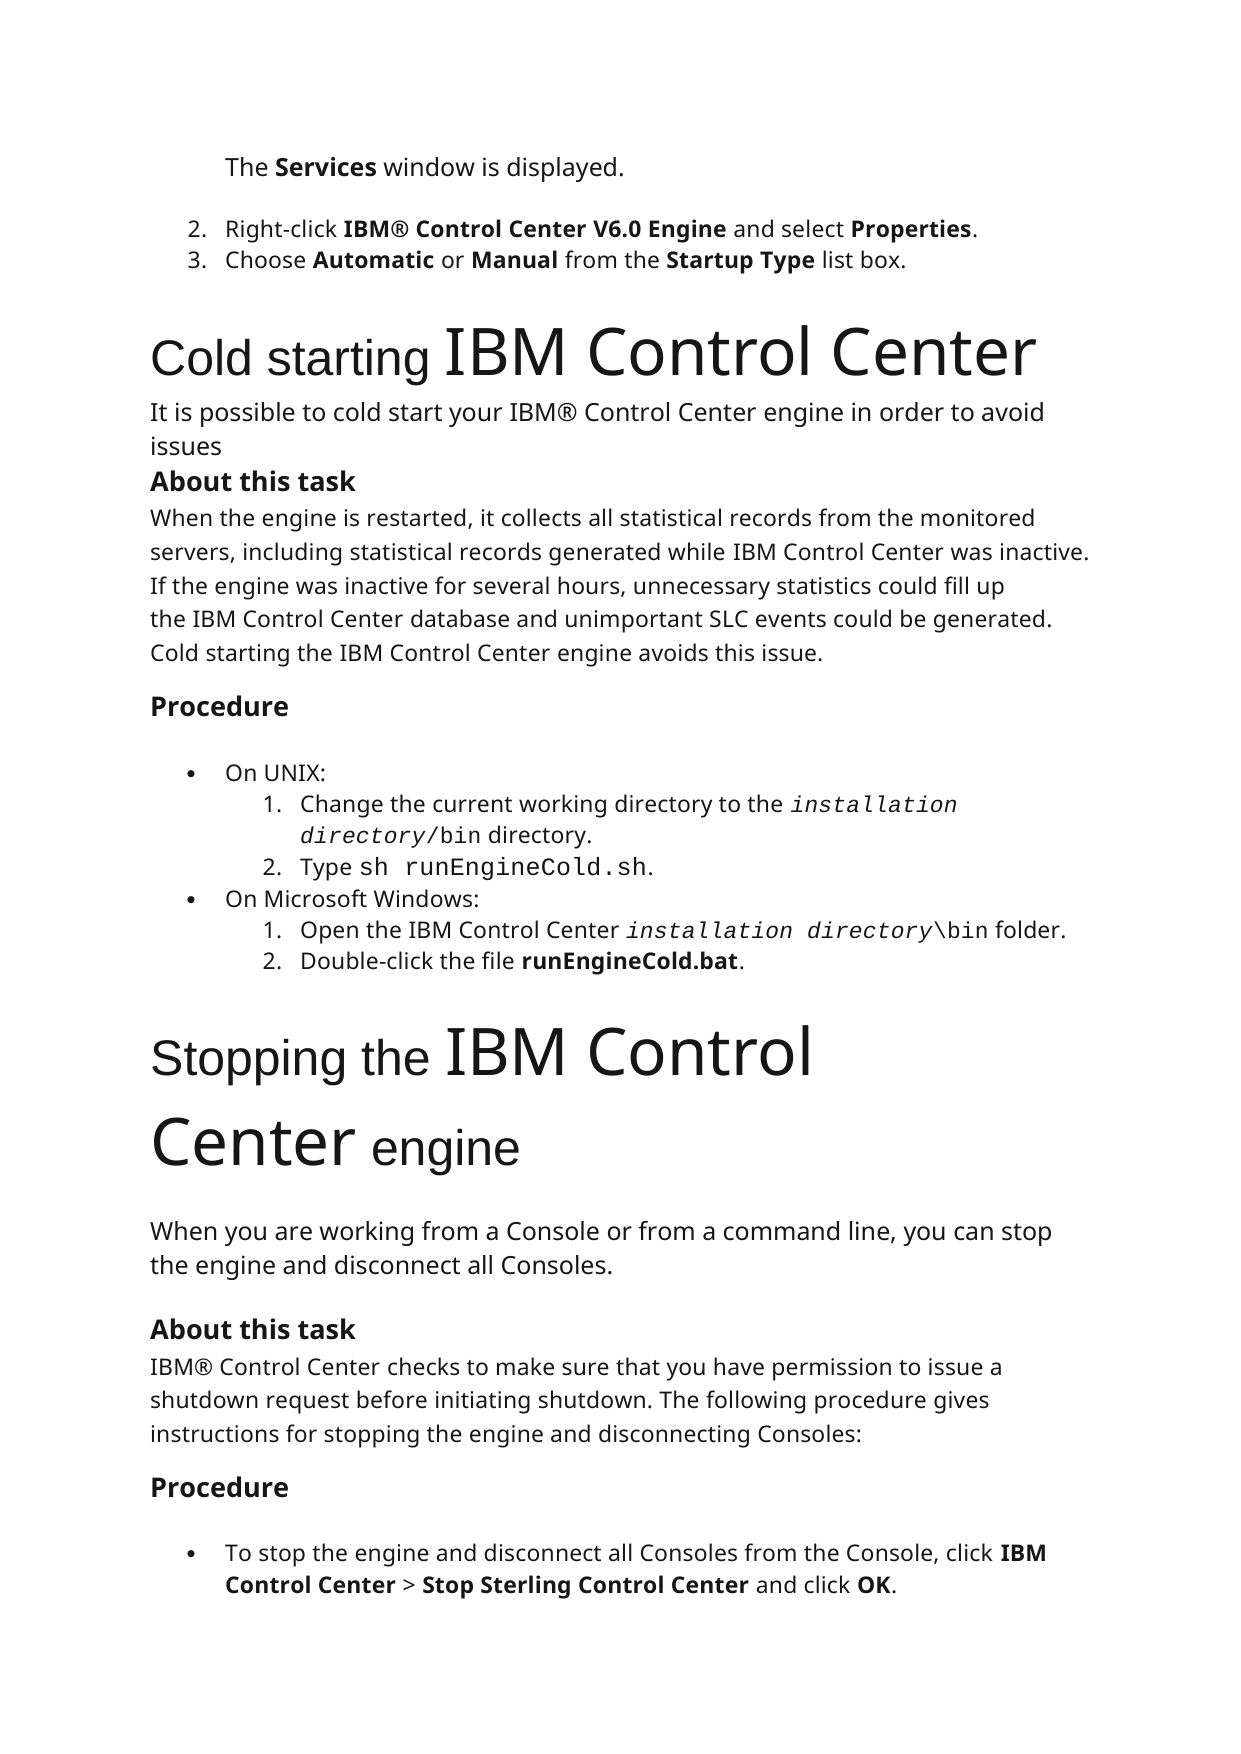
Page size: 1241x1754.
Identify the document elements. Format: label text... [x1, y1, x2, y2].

subtitle About this task [150, 462, 1090, 499]
list Choose Automatic or Manual from the Startup Type list box. [187, 244, 1090, 276]
list Double-click the file runEngineCold.bat. [262, 945, 1090, 976]
text It is possible to cold start your IBM® Control Center engine in order to avoid issues [150, 394, 1090, 462]
list Type sh runEngineCold.sh. [262, 851, 1090, 882]
subtitle Procedure [150, 688, 1090, 724]
text When you are working from a Console or from a command line, you can stop the engine and disconnect all Consoles. [150, 1213, 1090, 1282]
text IBM® Control Center checks to make sure that you have permission to issue a shutdown request before initiating shutdown. The following procedure gives instructions for stopping the engine and disconnecting Consoles: [150, 1351, 1090, 1449]
list Change the current working directory to the installation directory/bin directory. [262, 788, 1090, 851]
text The Services window is displayed. [225, 150, 1090, 184]
list On UNIX: [187, 757, 1090, 788]
subtitle Procedure [150, 1468, 1090, 1505]
list Open the IBM Control Center installation directory\bin folder. [262, 914, 1090, 945]
list On Microsoft Windows: [187, 882, 1090, 914]
subtitle About this task [150, 1311, 1090, 1348]
subtitle Cold starting IBM Control Center [150, 305, 1090, 394]
list To stop the engine and disconnect all Consoles from the Console, click IBM Control Center > Stop Sterling Control Center and click OK. [187, 1537, 1090, 1600]
text When the engine is restarted, it collects all statistical records from the monitored servers, including statistical records generated while IBM Control Center was inactive. If the engine was inactive for several hours, unnecessary statistics could fill up the IBM Control Center database and unimportant SLC events could be generated. Cold starting the IBM Control Center engine avoids this issue. [150, 502, 1090, 668]
list Right-click IBM® Control Center V6.0 Engine and select Properties. [187, 213, 1090, 244]
subtitle Stopping the IBM Control Center engine [150, 1006, 1090, 1184]
